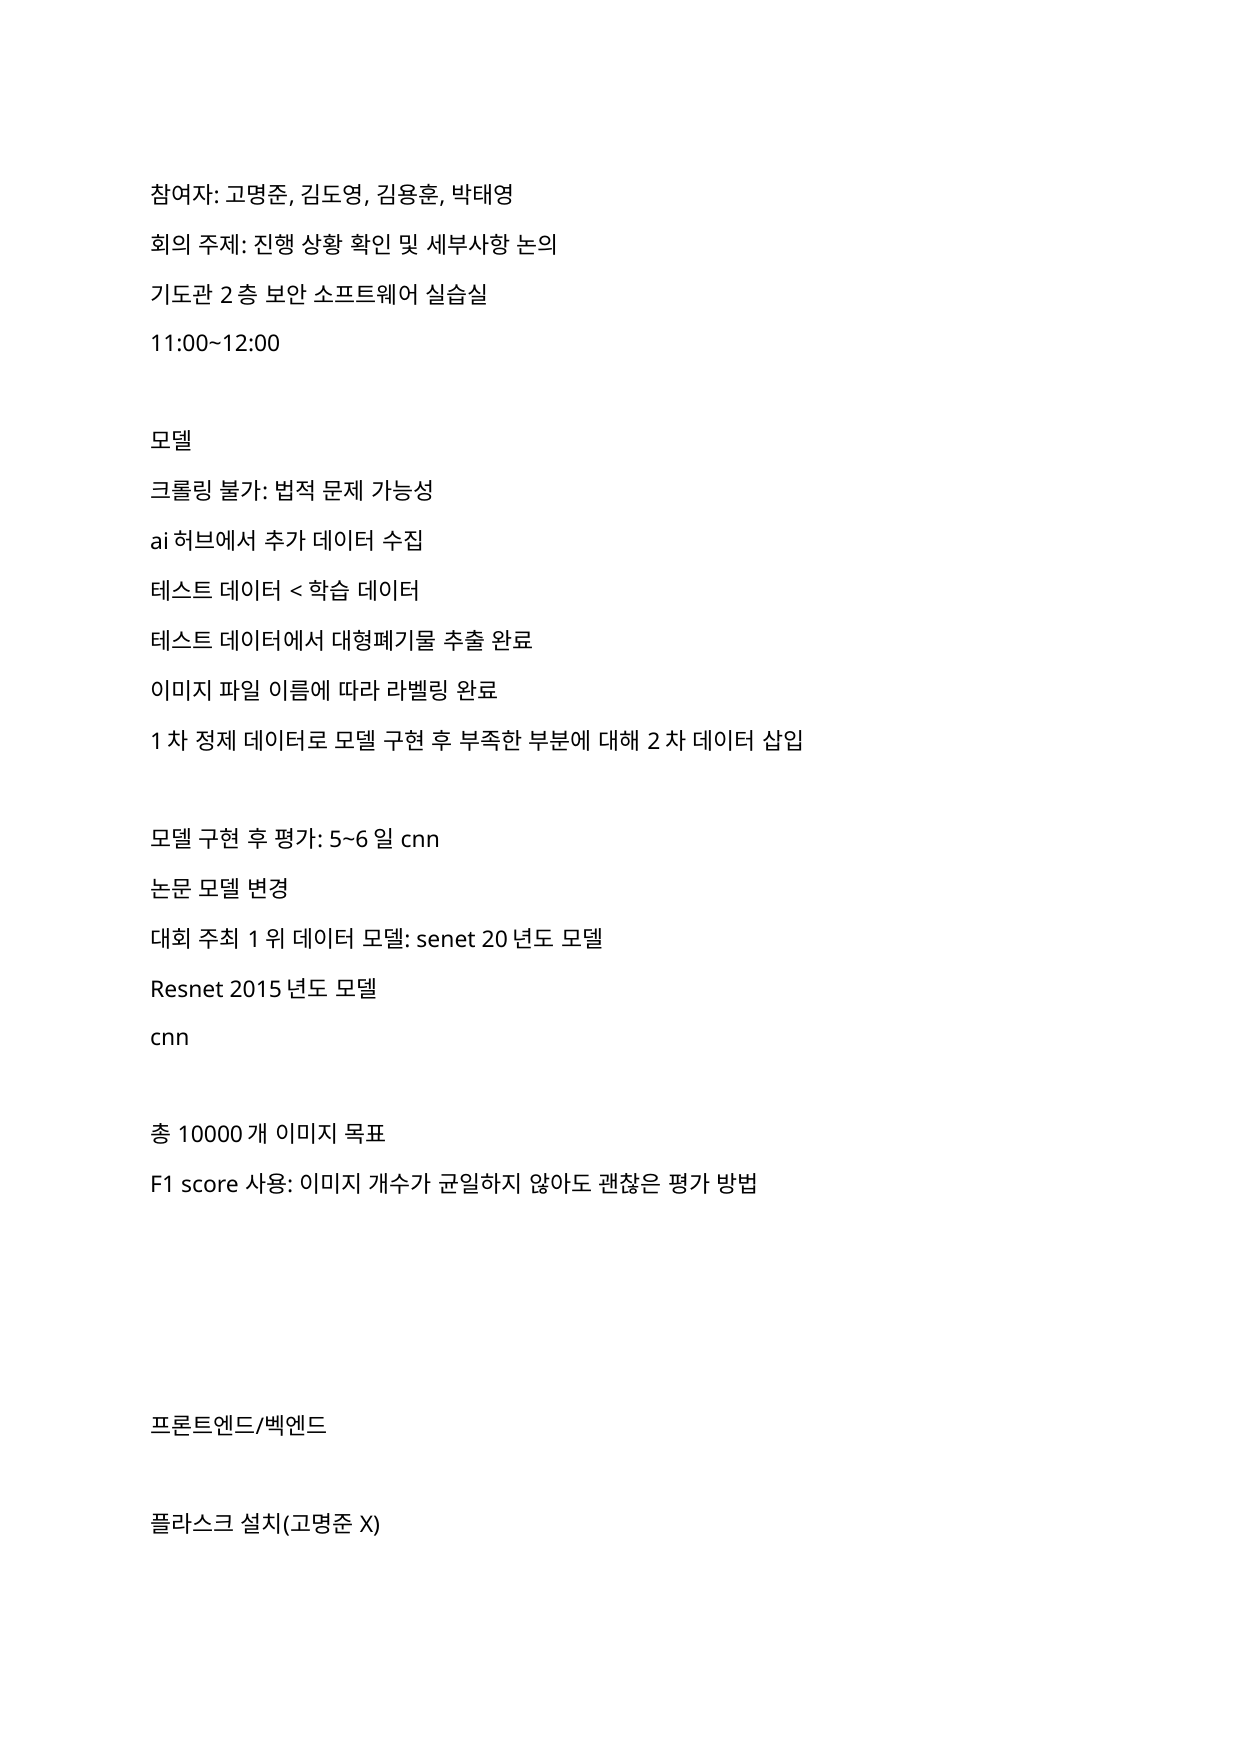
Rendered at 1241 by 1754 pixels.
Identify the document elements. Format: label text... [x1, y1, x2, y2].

text F1 score 사용: 이미지 개수가 균일하지 않아도 괜찮은 평가 방법 [150, 1166, 1090, 1200]
text 기도관 2층 보안 소프트웨어 실습실 [150, 277, 1090, 311]
text ai허브에서 추가 데이터 수집 [150, 523, 1090, 556]
text cnn [150, 1021, 1090, 1052]
text 이미지 파일 이름에 따라 라벨링 완료 [150, 673, 1090, 706]
text 참여자: 고명준, 김도영, 김용훈, 박태영 [150, 177, 1090, 211]
text 총 10000개 이미지 목표 [150, 1116, 1090, 1150]
text 1차 정제 데이터로 모델 구현 후 부족한 부분에 대해 2차 데이터 삽입 [150, 723, 1090, 756]
text 플라스크 설치(고명준 X) [150, 1506, 1090, 1539]
text 대회 주최 1위 데이터 모델: senet 20년도 모델 [150, 921, 1090, 954]
text 모델 [150, 423, 1090, 456]
text 프론트엔드/벡엔드 [150, 1408, 1090, 1441]
text 11:00~12:00 [150, 327, 1090, 358]
text 테스트 데이터 < 학습 데이터 [150, 573, 1090, 606]
text 회의 주제: 진행 상황 확인 및 세부사항 논의 [150, 227, 1090, 261]
text 크롤링 불가: 법적 문제 가능성 [150, 473, 1090, 506]
text 모델 구현 후 평가: 5~6일 cnn [150, 821, 1090, 854]
text Resnet 2015년도 모델 [150, 971, 1090, 1004]
text 논문 모델 변경 [150, 871, 1090, 904]
text 테스트 데이터에서 대형폐기물 추출 완료 [150, 623, 1090, 656]
